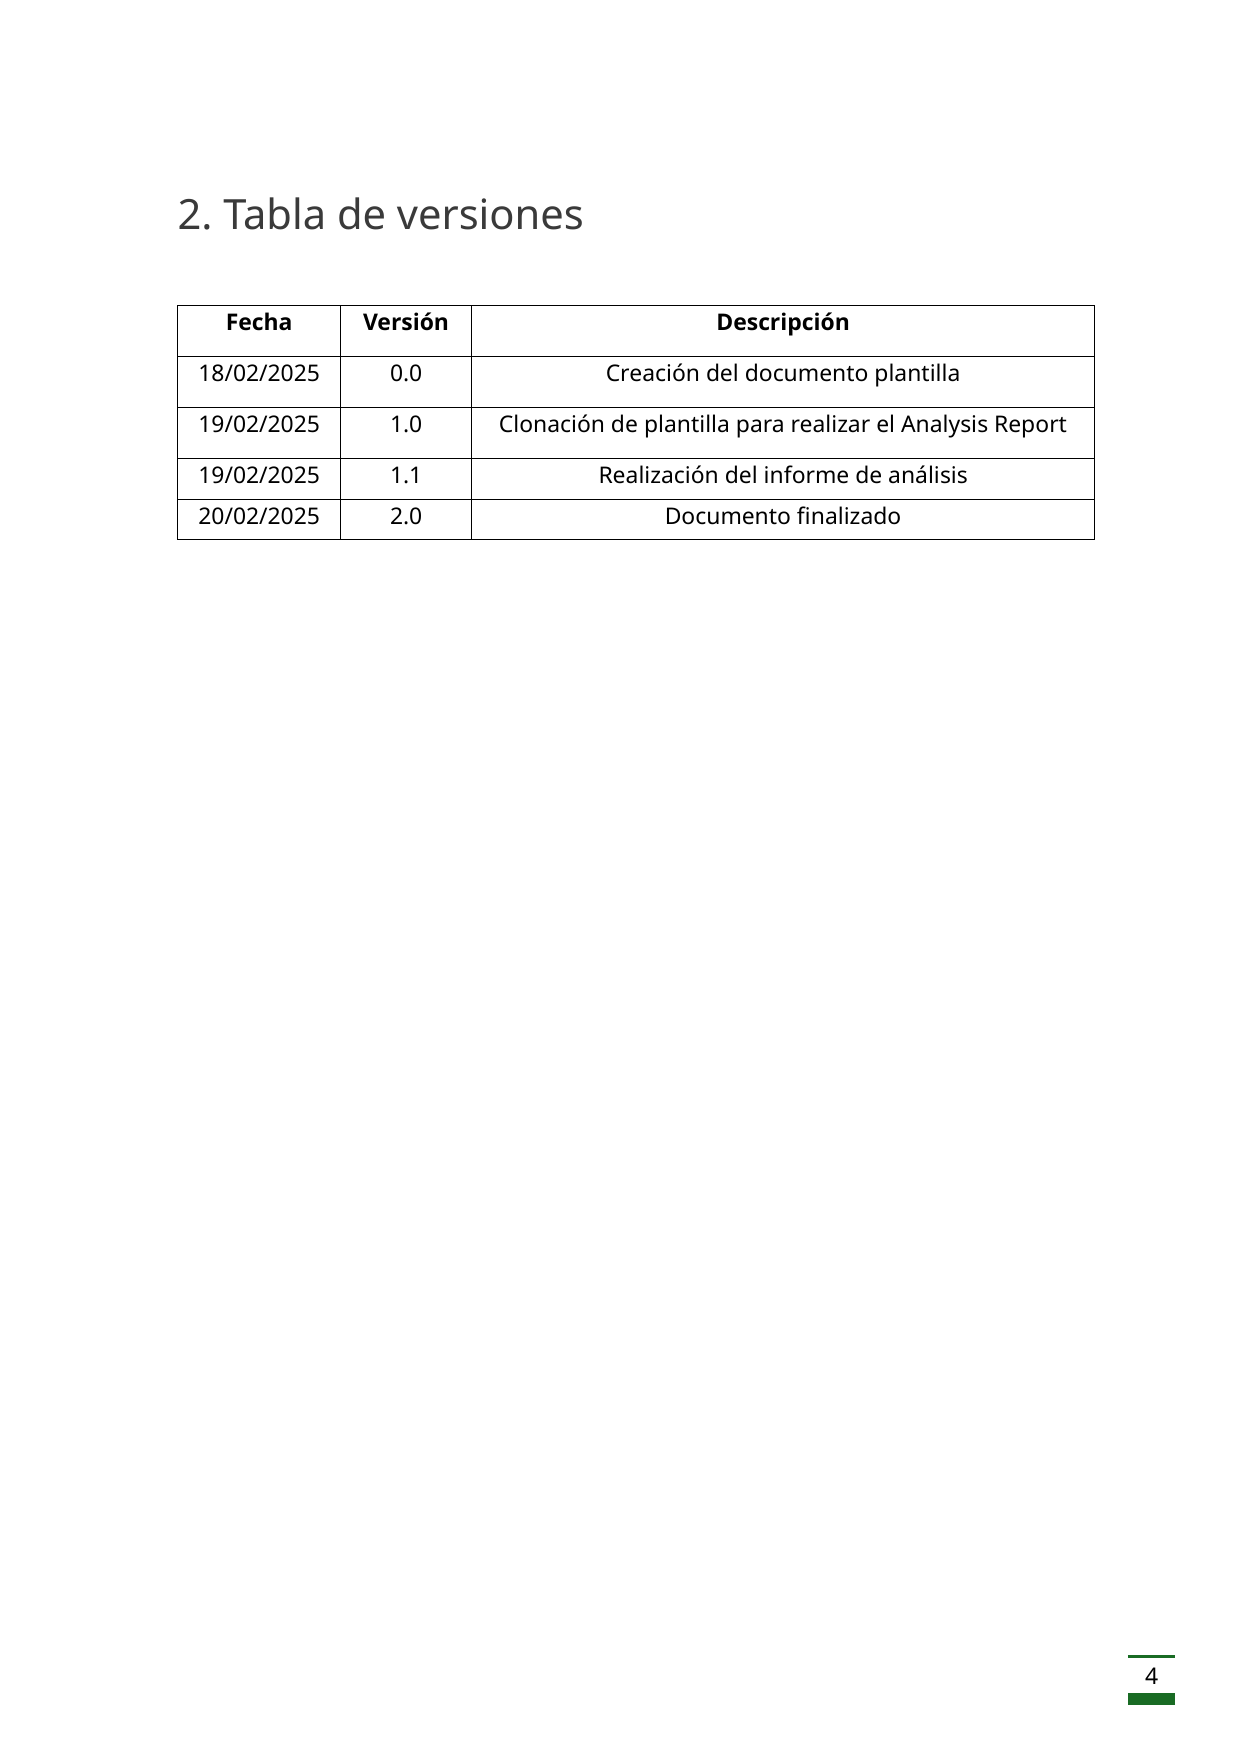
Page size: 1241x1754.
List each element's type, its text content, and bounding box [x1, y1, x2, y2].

table_cell 1.0 [341, 408, 471, 458]
table_cell Realización del informe de análisis [472, 459, 1094, 499]
table_cell 19/02/2025 [178, 459, 340, 499]
table_cell Creación del documento plantilla [472, 357, 1094, 407]
table_cell 2.0 [341, 500, 471, 539]
table_cell 0.0 [341, 357, 471, 407]
table_cell 20/02/2025 [178, 500, 340, 539]
table_cell Clonación de plantilla para realizar el Analysis Report [472, 408, 1094, 458]
table_cell Documento finalizado [472, 500, 1094, 539]
table_header Versión [341, 306, 471, 356]
table_header Descripción [472, 306, 1094, 356]
table_cell 1.1 [341, 459, 471, 499]
table_cell 18/02/2025 [178, 357, 340, 407]
subtitle 2. Tabla de versiones [177, 185, 1063, 242]
table_cell 19/02/2025 [178, 408, 340, 458]
table_header Fecha [178, 306, 340, 356]
